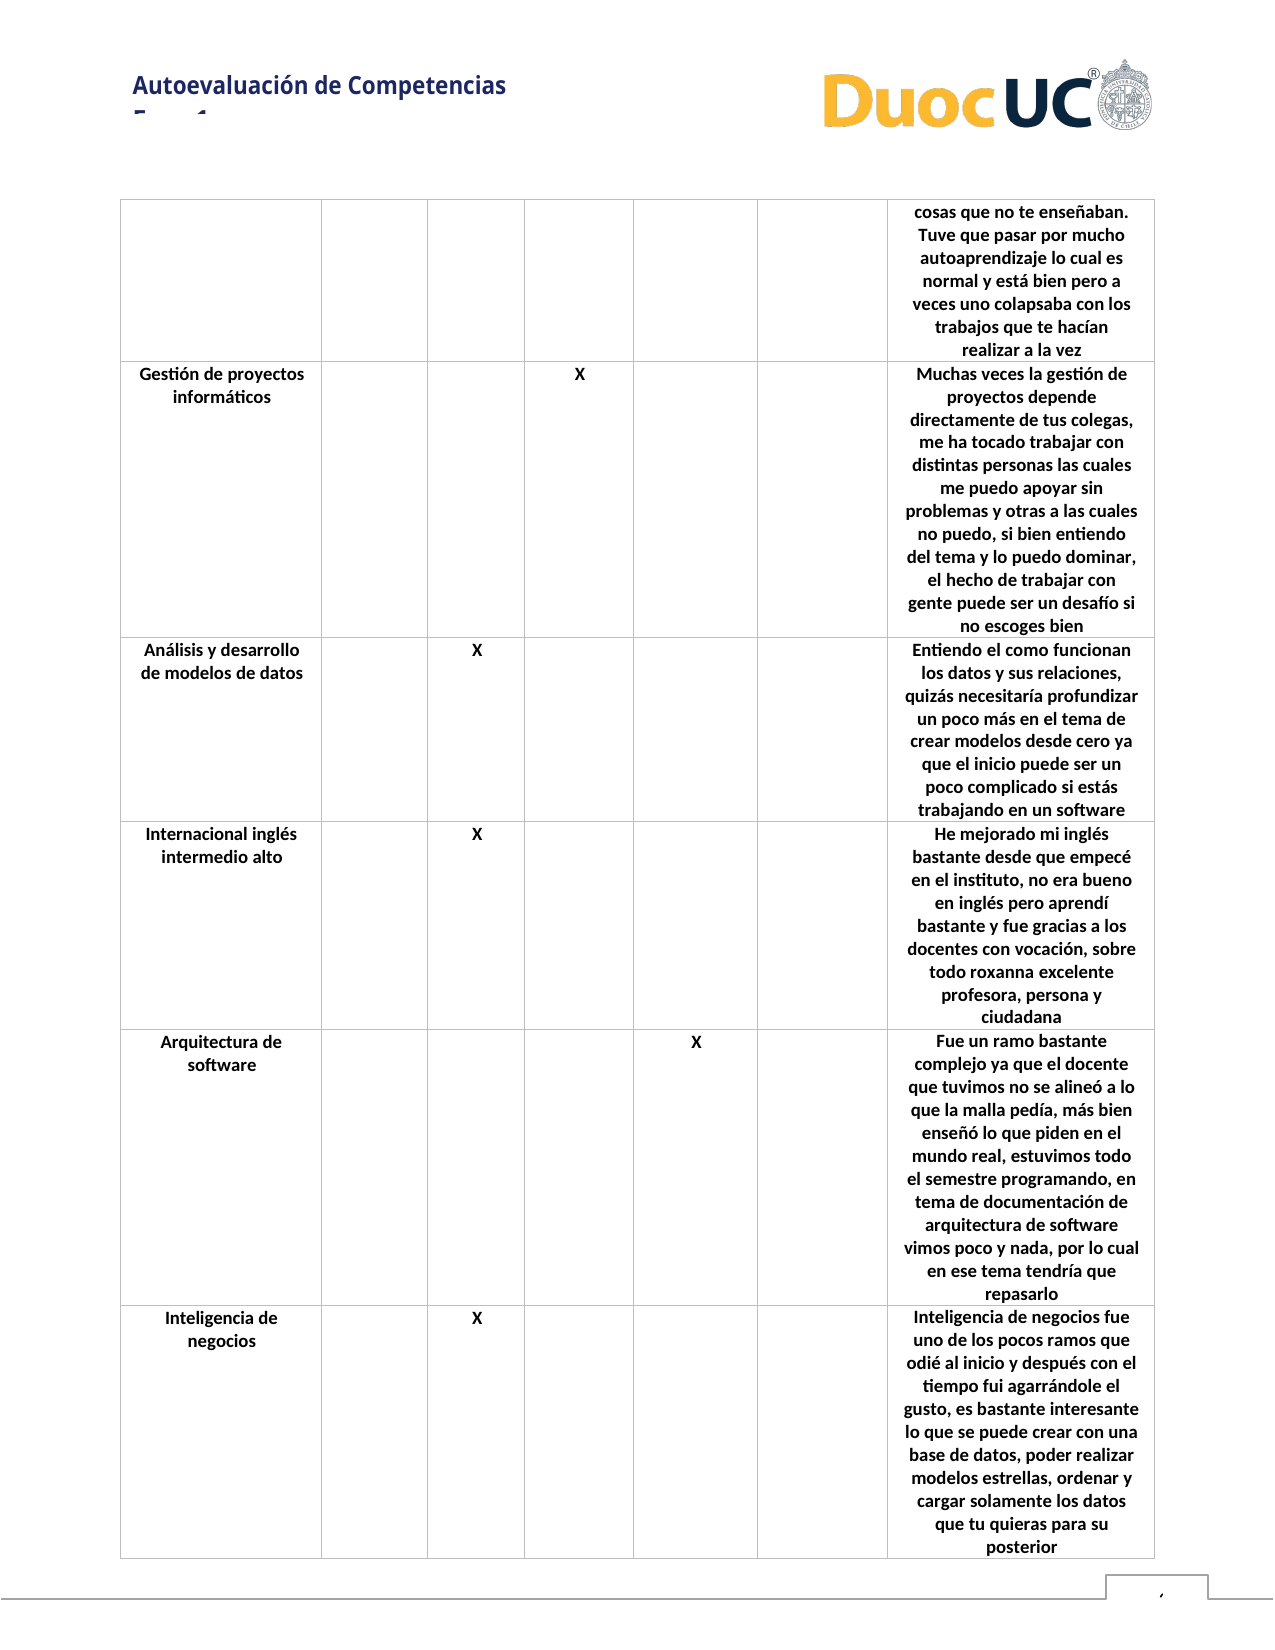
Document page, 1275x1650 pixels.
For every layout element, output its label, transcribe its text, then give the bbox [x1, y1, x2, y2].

table_cell Fue un ramo bastante complejo ya que el docente que tuvimos no se alineó a lo que la malla pedía, más bien enseñó lo que piden en el mundo real, estuvimos todo el semestre programando, en tema de documentación de arquitectura de software vimos poco y nada, por lo cual en ese tema tendría que repasarlo [888, 1030, 1154, 1304]
table_cell [758, 362, 887, 637]
table_cell He mejorado mi inglés bastante desde que empecé en el instituto, no era bueno en inglés pero aprendí bastante y fue gracias a los docentes con vocación, sobre todo roxanna excelente profesora, persona y ciudadana [888, 822, 1154, 1028]
table_cell [634, 638, 757, 821]
table_cell [634, 362, 757, 637]
table_header [121, 200, 321, 361]
table_cell X [634, 1030, 757, 1304]
table_cell [428, 362, 524, 637]
table_cell X [525, 362, 633, 637]
table_cell [634, 822, 757, 1028]
table_cell Inteligencia de negocios [121, 1306, 321, 1558]
table_cell [758, 822, 887, 1028]
table_cell X [428, 1306, 524, 1558]
table_cell [758, 1306, 887, 1558]
table_cell [428, 1030, 524, 1304]
table_cell [525, 638, 633, 821]
table_cell Muchas veces la gestión de proyectos depende directamente de tus colegas, me ha tocado trabajar con distintas personas las cuales me puedo apoyar sin problemas y otras a las cuales no puedo, si bien entiendo del tema y lo puedo dominar, el hecho de trabajar con gente puede ser un desafío si no escoges bien [888, 362, 1154, 637]
table_header [634, 200, 757, 361]
table_cell [322, 362, 427, 637]
table_cell Análisis y desarrollo de modelos de datos [121, 638, 321, 821]
table_header [758, 200, 887, 361]
picture [824, 59, 1152, 130]
table_cell [525, 1306, 633, 1558]
table_header [322, 200, 427, 361]
table_cell Arquitectura de software [121, 1030, 321, 1304]
table_cell [322, 822, 427, 1028]
table_cell [525, 822, 633, 1028]
table_cell [322, 1306, 427, 1558]
table_cell [758, 1030, 887, 1304]
table_header cosas que no te enseñaban. Tuve que pasar por mucho autoaprendizaje lo cual es normal y está bien pero a veces uno colapsaba con los trabajos que te hacían realizar a la vez [888, 200, 1154, 361]
table_cell [322, 1030, 427, 1304]
table_header [428, 200, 524, 361]
table_cell [525, 1030, 633, 1304]
table_cell X [428, 822, 524, 1028]
table_cell Inteligencia de negocios fue uno de los pocos ramos que odié al inicio y después con el tiempo fui agarrándole el gusto, es bastante interesante lo que se puede crear con una base de datos, poder realizar modelos estrellas, ordenar y cargar solamente los datos que tu quieras para su posterior [888, 1306, 1154, 1558]
table_cell Internacional inglés intermedio alto [121, 822, 321, 1028]
table_cell X [428, 638, 524, 821]
table_cell [322, 638, 427, 821]
table_cell [634, 1306, 757, 1558]
table_header [525, 200, 633, 361]
table_cell Gestión de proyectos informáticos [121, 362, 321, 637]
table_cell Entiendo el como funcionan los datos y sus relaciones, quizás necesitaría profundizar un poco más en el tema de crear modelos desde cero ya que el inicio puede ser un poco complicado si estás trabajando en un software [888, 638, 1154, 821]
table_cell [758, 638, 887, 821]
